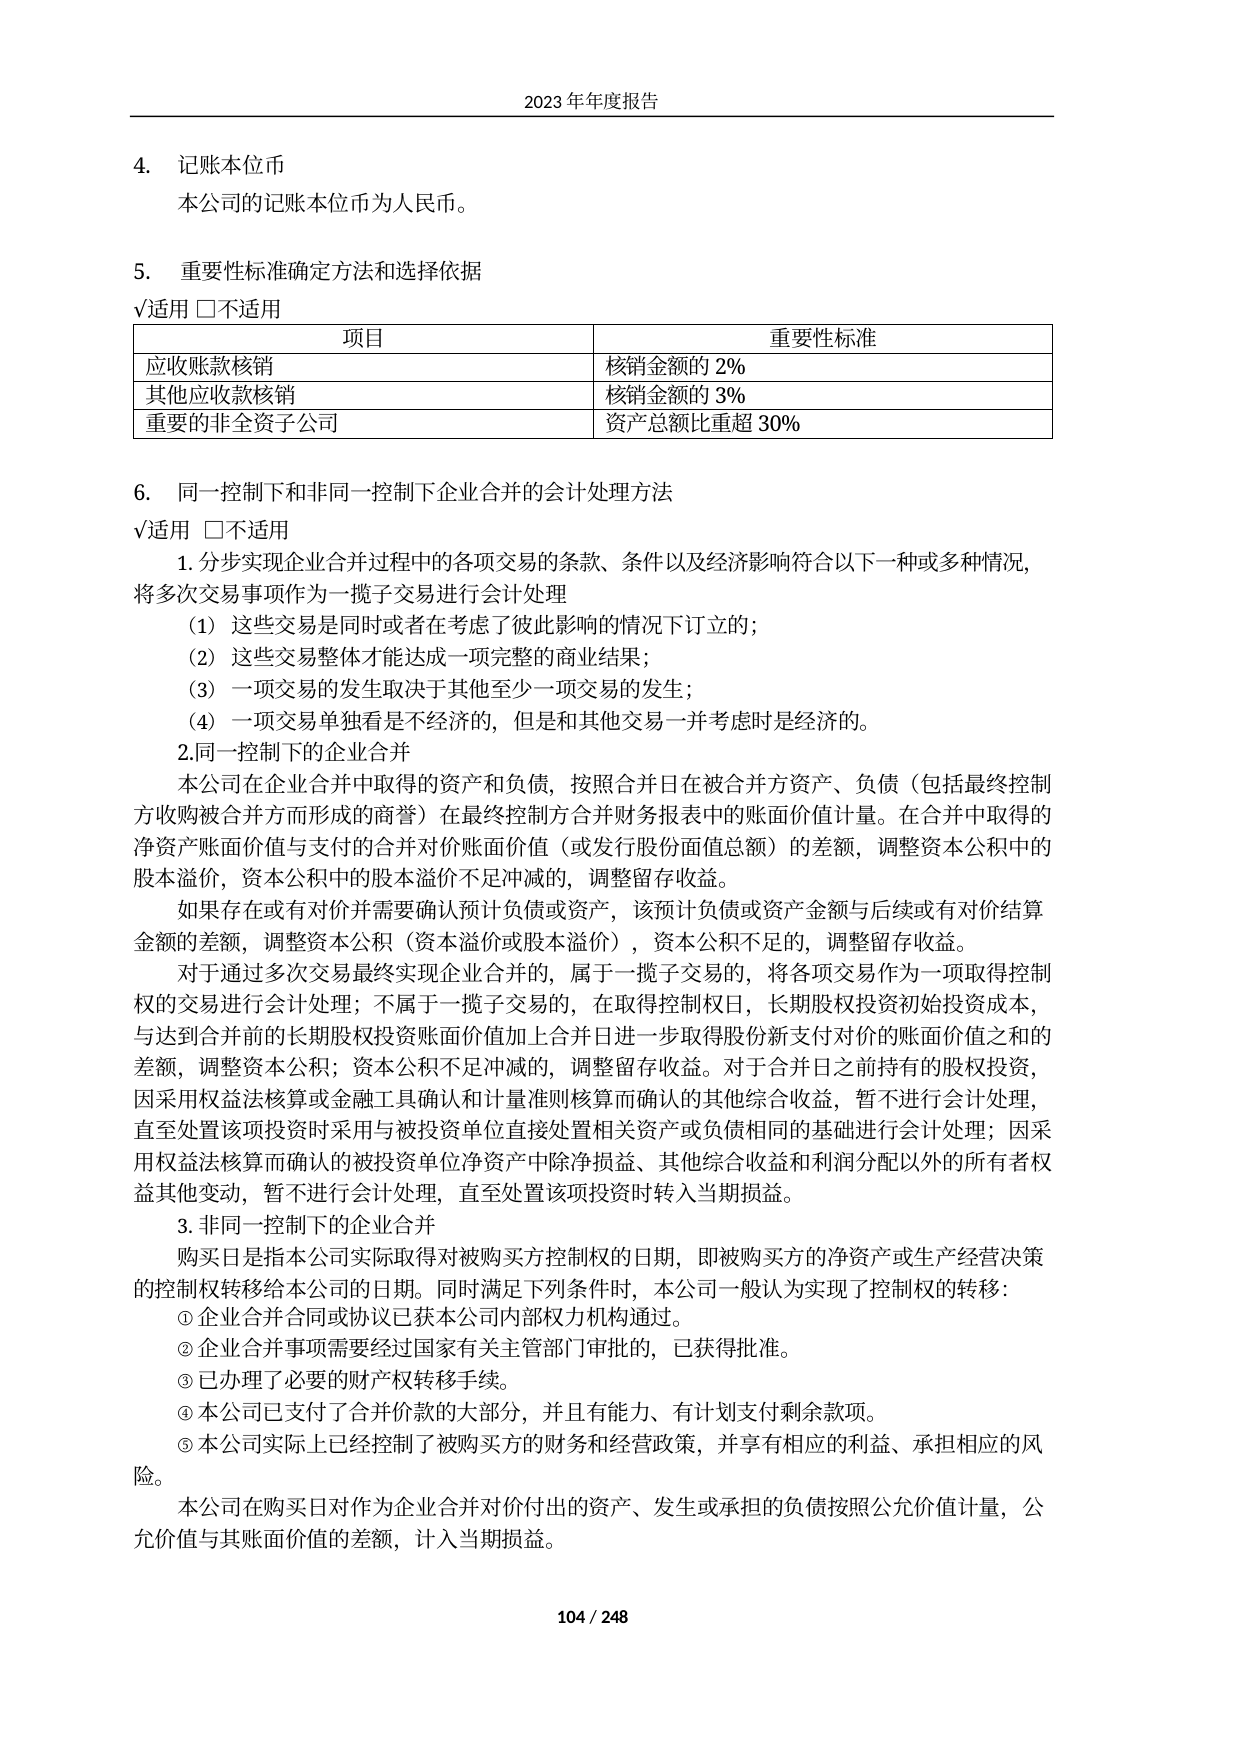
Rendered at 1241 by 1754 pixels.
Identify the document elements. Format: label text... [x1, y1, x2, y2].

text 本公司在企业合并中取得的资产和负债，按照合并日在被合并方资产、负债（包括最终控制方收购被合并方而形成的商誉）在最终控制方合并财务报表中的账面价值计量。在合并中取得的净资产账面价值与支付的合并对价账面价值（或发行股份面值总额）的差额，调整资本公积中的股本溢价，资本公积中的股本溢价不足冲减的，调整留存收益。 [133, 767, 1054, 893]
list 记账本位币 [133, 148, 1090, 179]
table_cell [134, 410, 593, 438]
list 非同一控制下的企业合并 [177, 1208, 1090, 1240]
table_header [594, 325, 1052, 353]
text √适用 □不适用 [133, 513, 1090, 545]
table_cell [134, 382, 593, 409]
list 一项交易单独看是不经济的，但是和其他交易一并考虑时是经济的。 2.同一控制下的企业合并 [177, 704, 888, 767]
text ①企业合并合同或协议已获本公司内部权力机构通过。 [177, 1304, 1090, 1331]
text 本公司在购买日对作为企业合并对价付出的资产、发生或承担的负债按照公允价值计量，公允价值与其账面价值的差额，计入当期损益。 [133, 1491, 1054, 1553]
text 本公司的记账本位币为人民币。 [177, 186, 1090, 218]
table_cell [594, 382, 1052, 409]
text ⑤本公司实际上已经控制了被购买方的财务和经营政策，并享有相应的利益、承担相应的风险。 [133, 1427, 1054, 1491]
text 对于通过多次交易最终实现企业合并的，属于一揽子交易的，将各项交易作为一项取得控制权的交易进行会计处理；不属于一揽子交易的，在取得控制权日，长期股权投资初始投资成本，与达到合并前的长期股权投资账面价值加上合并日进一步取得股份新支付对价的账面价值之和的差额，调整资本公积；资本公积不足冲减的，调整留存收益。对于合并日之前持有的股权投资，因采用权益法核算或金融工具确认和计量准则核算而确认的其他综合收益，暂不进行会计处理，直至处置该项投资时采用与被投资单位直接处置相关资产或负债相同的基础进行会计处理；因采用权益法核算而确认的被投资单位净资产中除净损益、其他综合收益和利润分配以外的所有者权益其他变动，暂不进行会计处理，直至处置该项投资时转入当期损益。 [133, 956, 1054, 1208]
text ④本公司已支付了合并价款的大部分，并且有能力、有计划支付剩余款项。 [177, 1395, 1090, 1427]
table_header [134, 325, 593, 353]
text ③已办理了必要的财产权转移手续。 [177, 1363, 1090, 1395]
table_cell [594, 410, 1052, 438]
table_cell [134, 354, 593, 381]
text 如果存在或有对价并需要确认预计负债或资产，该预计负债或资产金额与后续或有对价结算金额的差额，调整资本公积（资本溢价或股本溢价），资本公积不足的，调整留存收益。 [133, 893, 1054, 956]
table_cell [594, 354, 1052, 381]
list 同一控制下和非同一控制下企业合并的会计处理方法 [133, 475, 1090, 507]
list 分步实现企业合并过程中的各项交易的条款、条件以及经济影响符合以下一种或多种情况，将多次交易事项作为一揽子交易进行会计处理 [133, 545, 1065, 608]
list 这些交易是同时或者在考虑了彼此影响的情况下订立的； [177, 608, 1090, 640]
text √适用 □不适用 [133, 293, 1090, 324]
list 这些交易整体才能达成一项完整的商业结果； [177, 640, 1090, 672]
text ②企业合并事项需要经过国家有关主管部门审批的，已获得批准。 [177, 1332, 1090, 1363]
list 重要性标准确定方法和选择依据 [133, 254, 1090, 286]
list 一项交易的发生取决于其他至少一项交易的发生； [177, 672, 1090, 703]
text 购买日是指本公司实际取得对被购买方控制权的日期，即被购买方的净资产或生产经营决策的控制权转移给本公司的日期。同时满足下列条件时，本公司一般认为实现了控制权的转移： [133, 1240, 1054, 1303]
